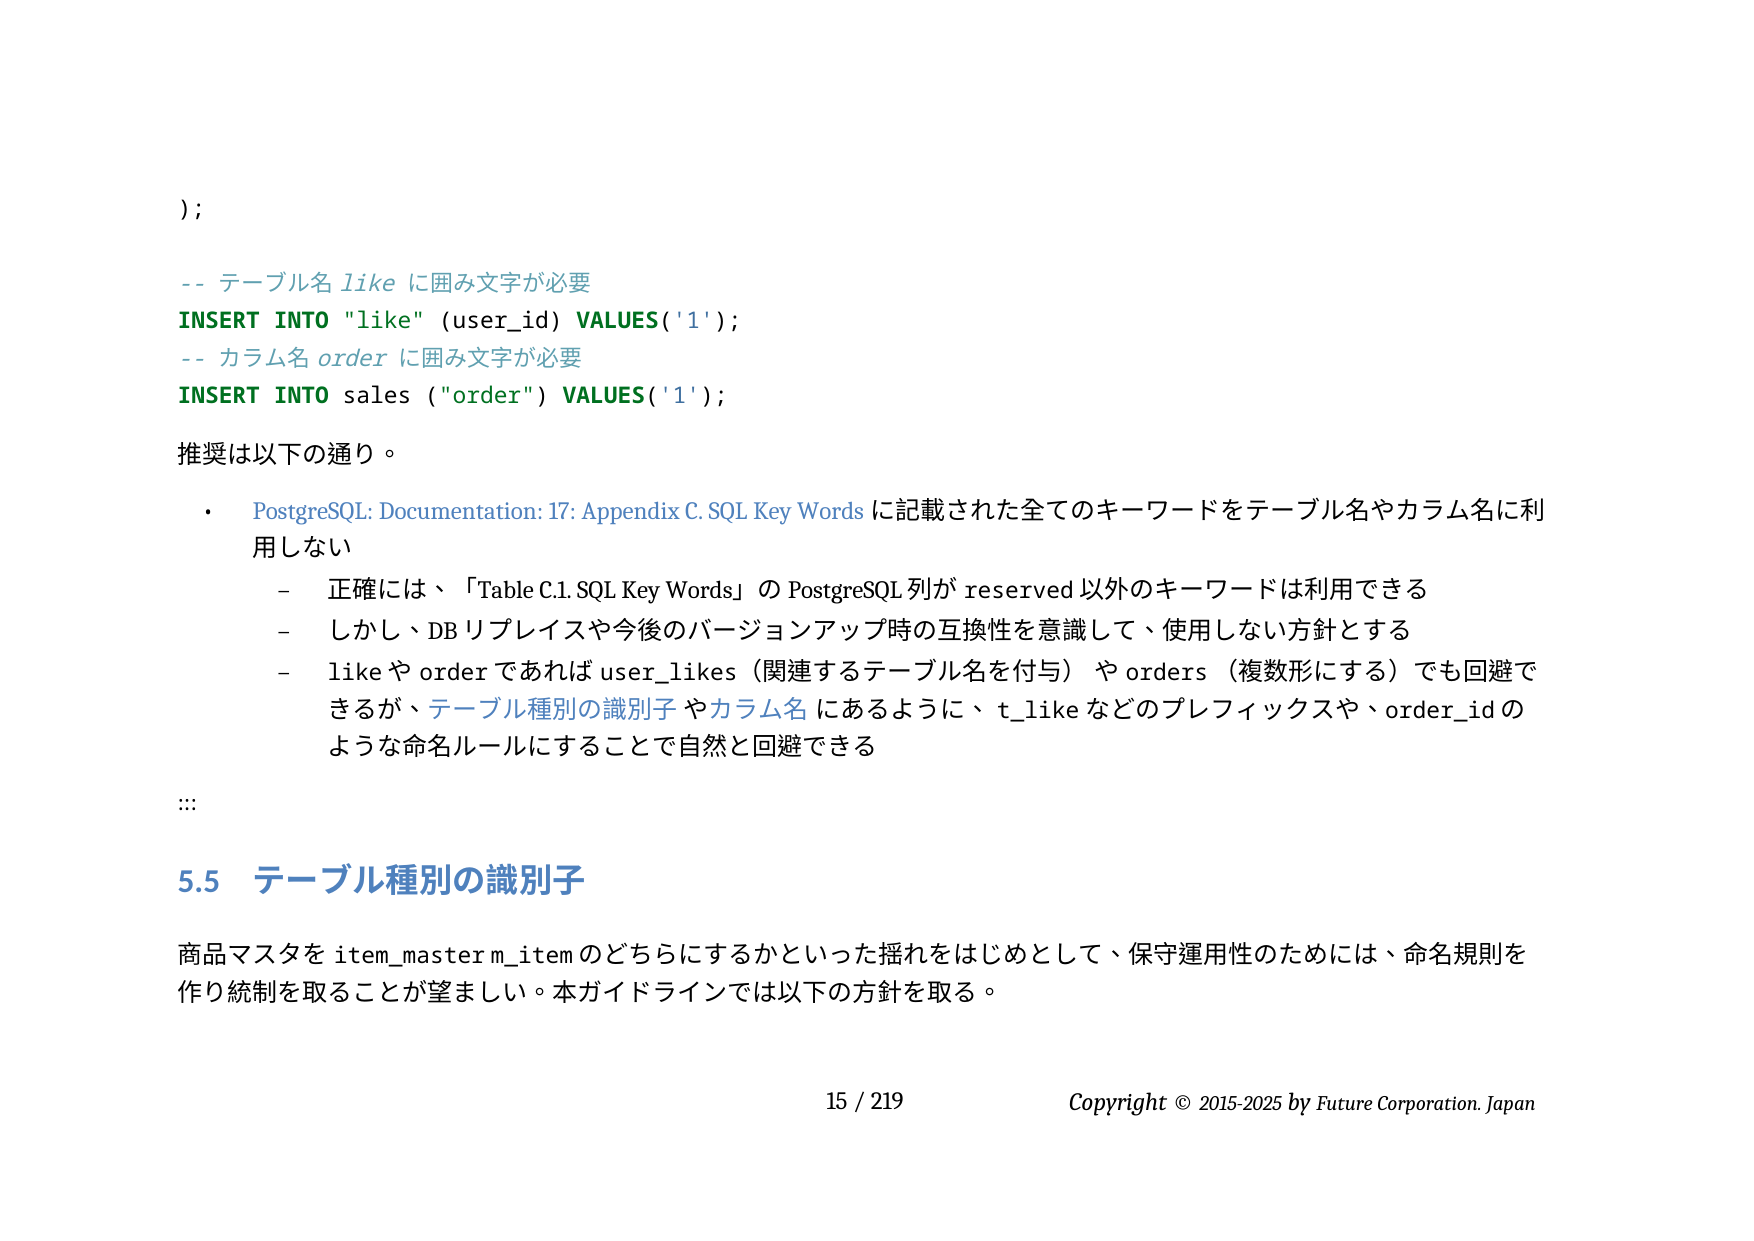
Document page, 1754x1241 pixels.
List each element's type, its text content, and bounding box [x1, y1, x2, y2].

list 正確には、「Table C.1. SQL Key Words」のPostgreSQL列が reserved 以外のキーワードは利用できる [277, 570, 1547, 607]
list しかし、DBリプレイスや今後のバージョンアップ時の互換性を意識して、使用しない方針とする [277, 611, 1547, 648]
list PostgreSQL: Documentation: 17: Appendix C. SQL Key Words に記載された全てのキーワードをテーブル名やカラム名に利用しない [202, 491, 1547, 566]
text 商品マスタを item_master m_item のどちらにするかといった揺れをはじめとして、保守運用性のためには、命名規則を作り統制を取ることが望ましい。本ガイドラインでは以下の方針を取る。 [177, 936, 1547, 1011]
subtitle テーブル種別の識別子 [177, 842, 1547, 917]
text 推奨は以下の通り。 [177, 435, 1547, 472]
list like や order であれば user_likes（関連するテーブル名を付与） や orders （複数形にする）でも回避できるが、テーブル種別の識別子 やカラム名 にあるように、 t_like などのプレフィックスや、order_id のような命名ルールにすることで自然と回避できる [277, 652, 1547, 765]
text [177, 189, 1547, 414]
text ::: [177, 783, 1547, 821]
